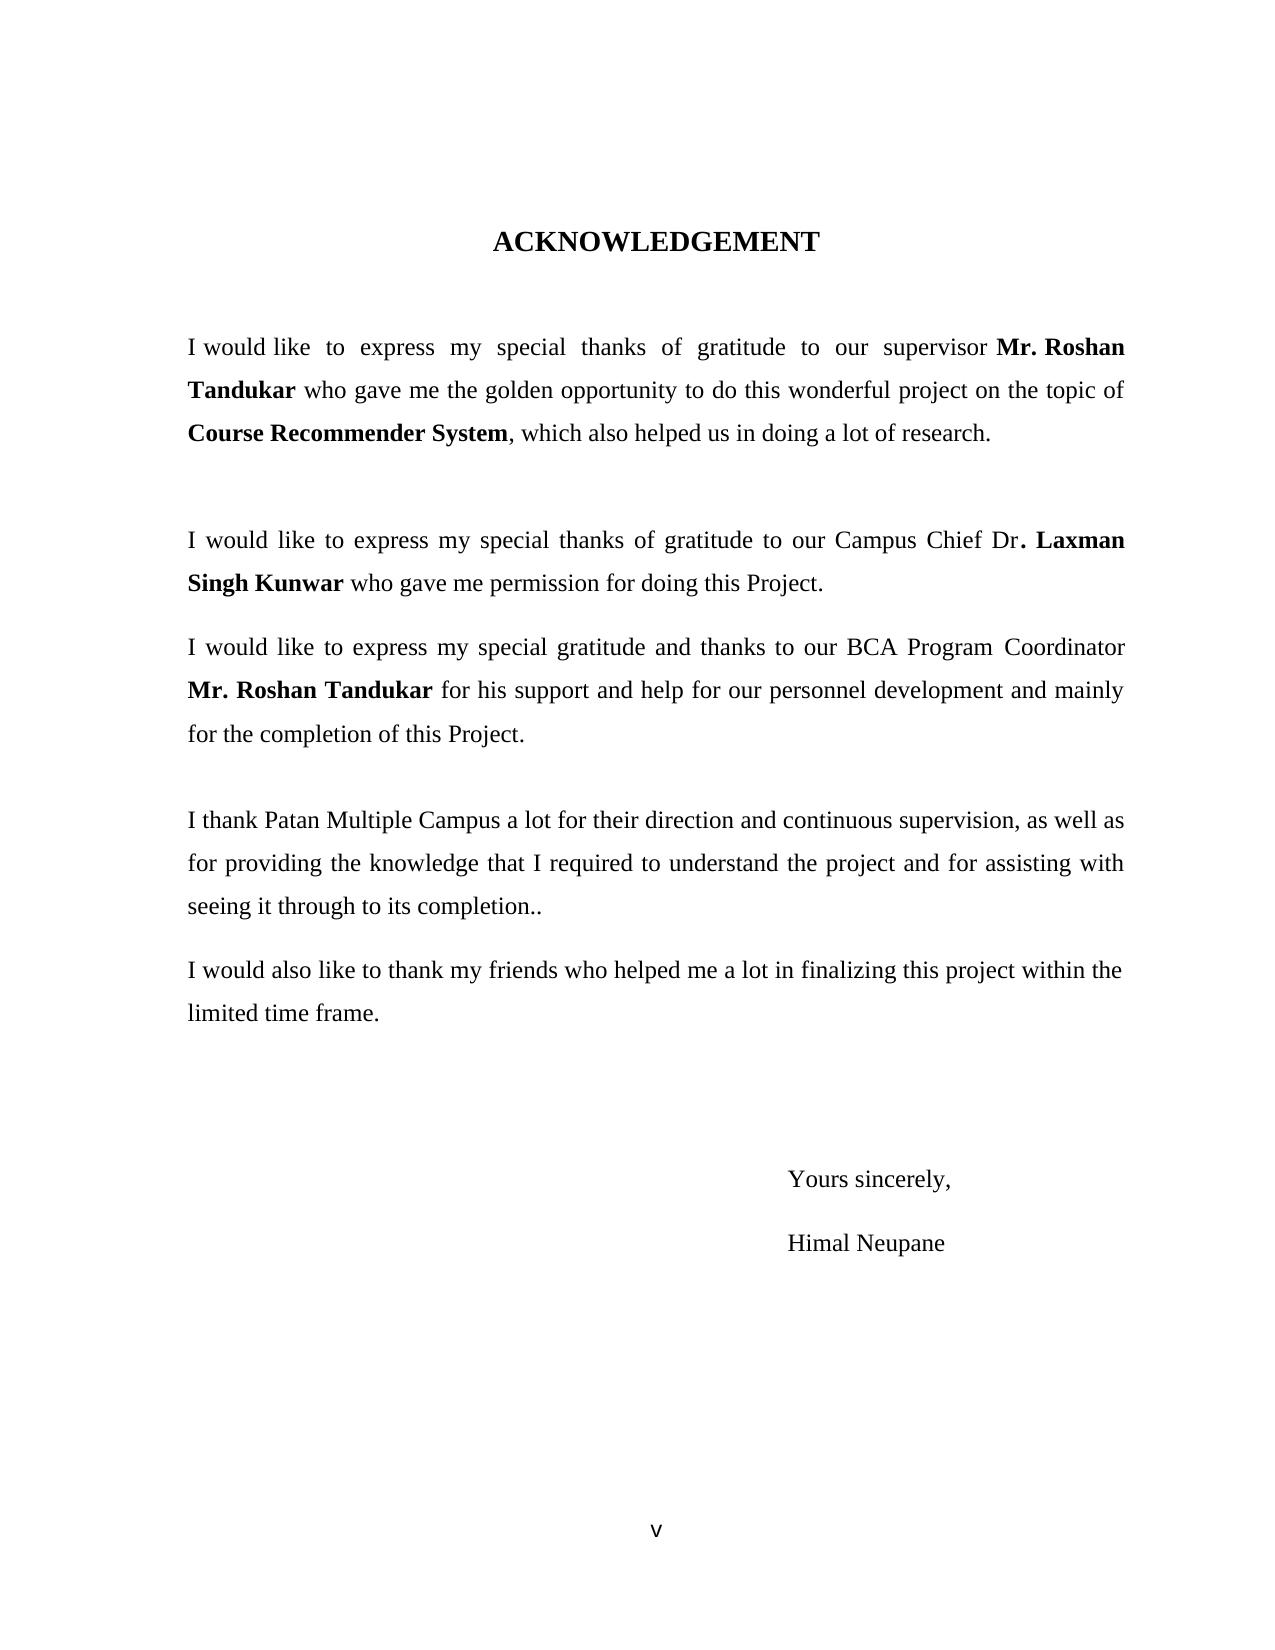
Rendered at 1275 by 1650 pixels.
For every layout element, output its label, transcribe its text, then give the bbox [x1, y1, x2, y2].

text Yours sincerely, [712, 1164, 1125, 1193]
text I thank Patan Multiple Campus a lot for their direction and continuous supervision, as well as for providing the knowledge that I required to understand the project and for assisting with seeing it through to its completion.. [187, 805, 1125, 920]
text I would like to express my special thanks of gratitude to our supervisor Mr. Roshan Tandukar who gave me the golden opportunity to do this wonderful project on the topic of Course Recommender System, which also helped us in doing a lot of research. [187, 332, 1125, 447]
text Himal Neupane [787, 1228, 1125, 1257]
text I would like to express my special thanks of gratitude to our Campus Chief Dr. Laxman Singh Kunwar who gave me permission for doing this Project. [187, 525, 1125, 597]
text I would like to express my special gratitude and thanks to our BCA Program Coordinator Mr. Roshan Tandukar for his support and help for our personnel development and mainly for the completion of this Project. [187, 632, 1125, 747]
subtitle ACKNOWLEDGEMENT [187, 224, 1125, 257]
text I would also like to thank my friends who helped me a lot in finalizing this project within the limited time frame. [187, 955, 1125, 1027]
